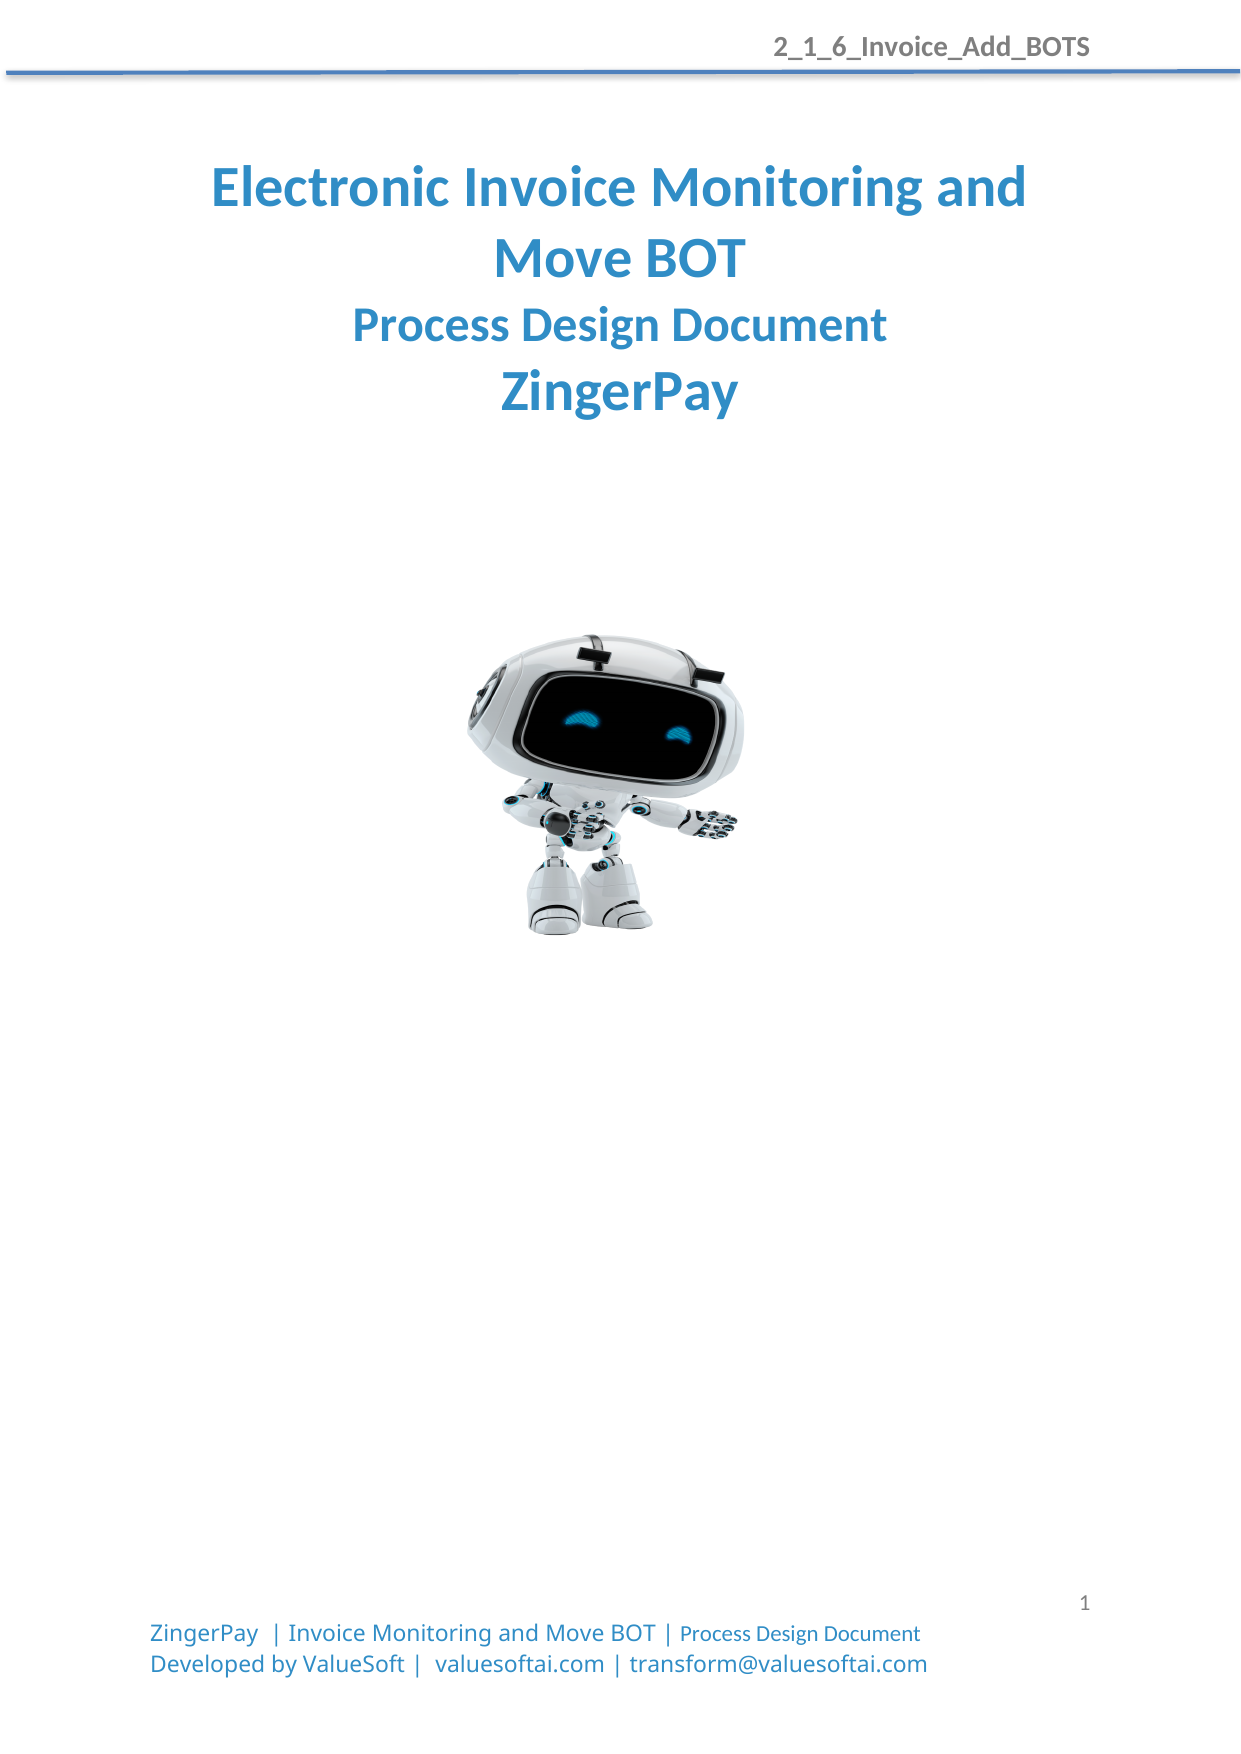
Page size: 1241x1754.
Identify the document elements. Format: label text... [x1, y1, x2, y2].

title Electronic Invoice Monitoring and Move BOT [150, 150, 1090, 292]
title Process Design Document [150, 292, 1090, 353]
title ZingerPay [150, 353, 1090, 425]
picture [379, 604, 866, 949]
